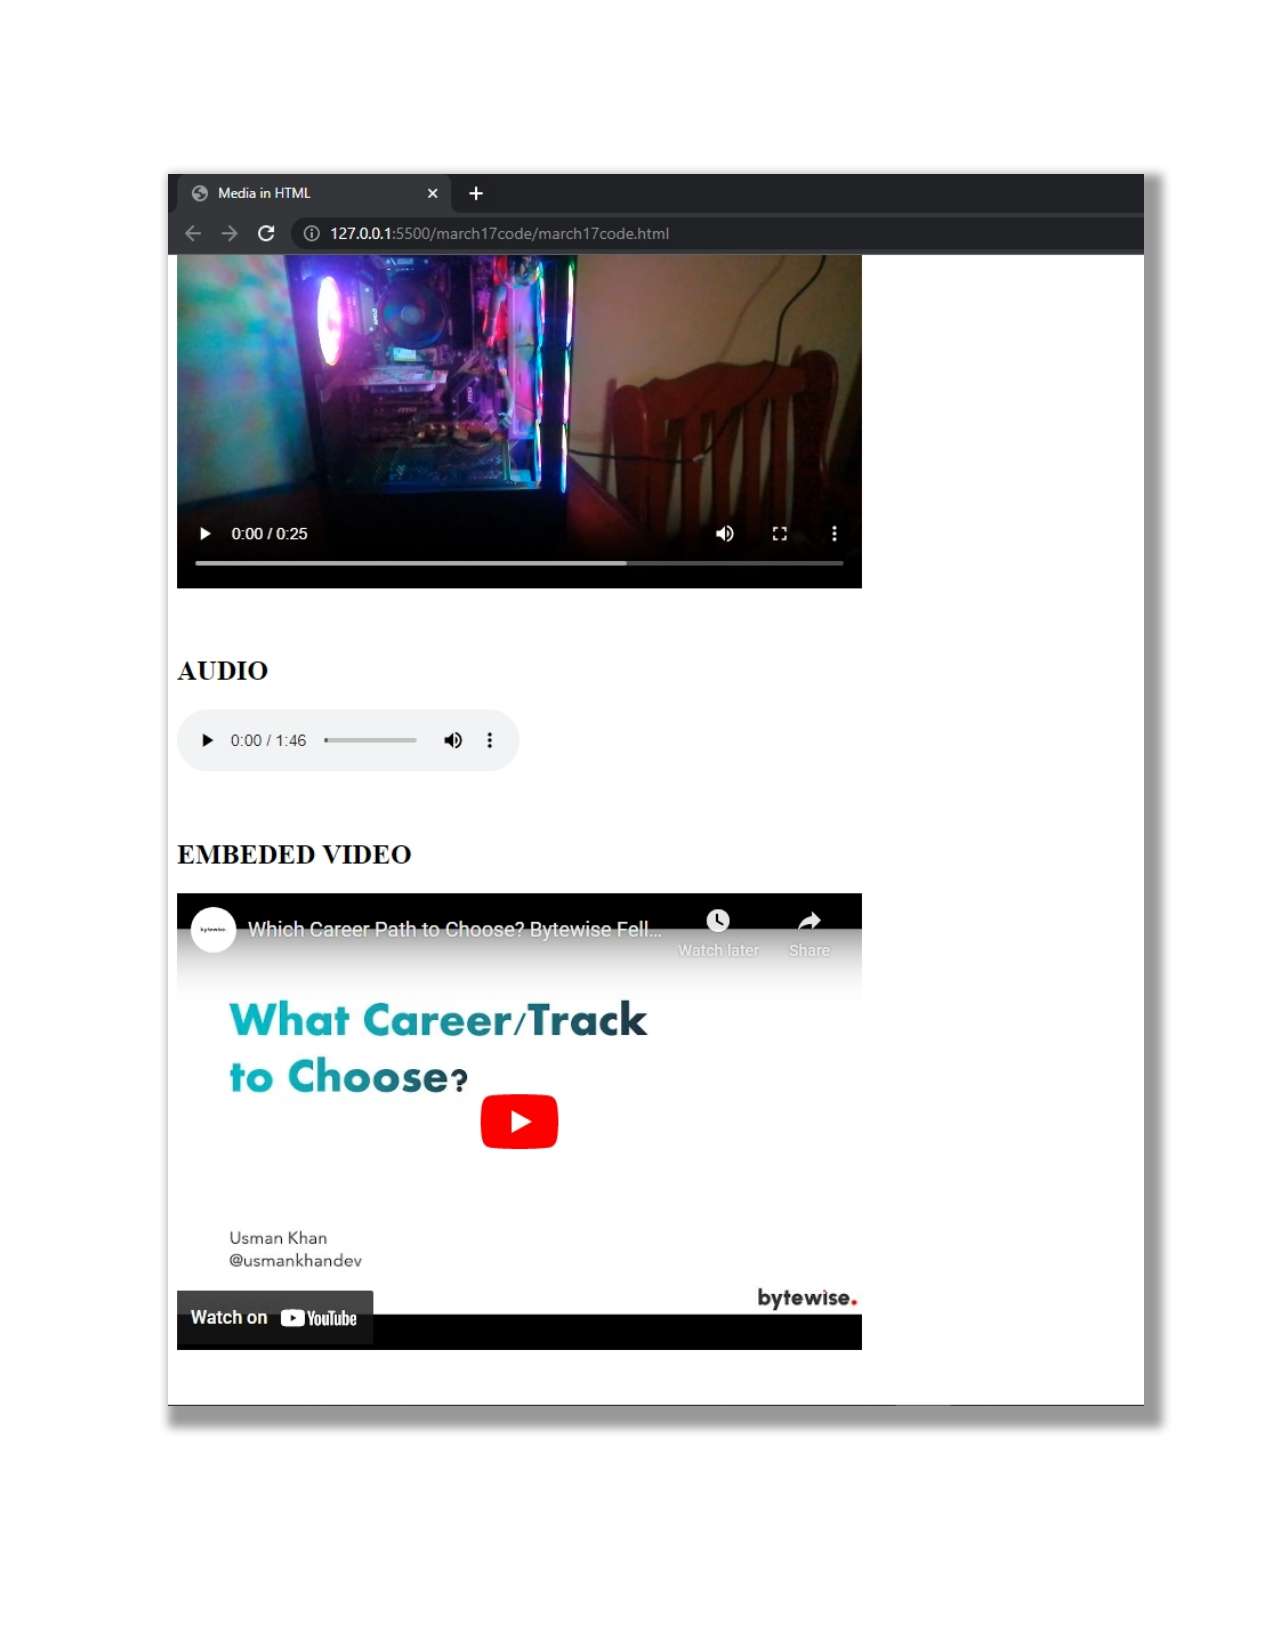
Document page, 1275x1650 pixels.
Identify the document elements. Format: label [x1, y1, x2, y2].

picture [168, 174, 1144, 1406]
